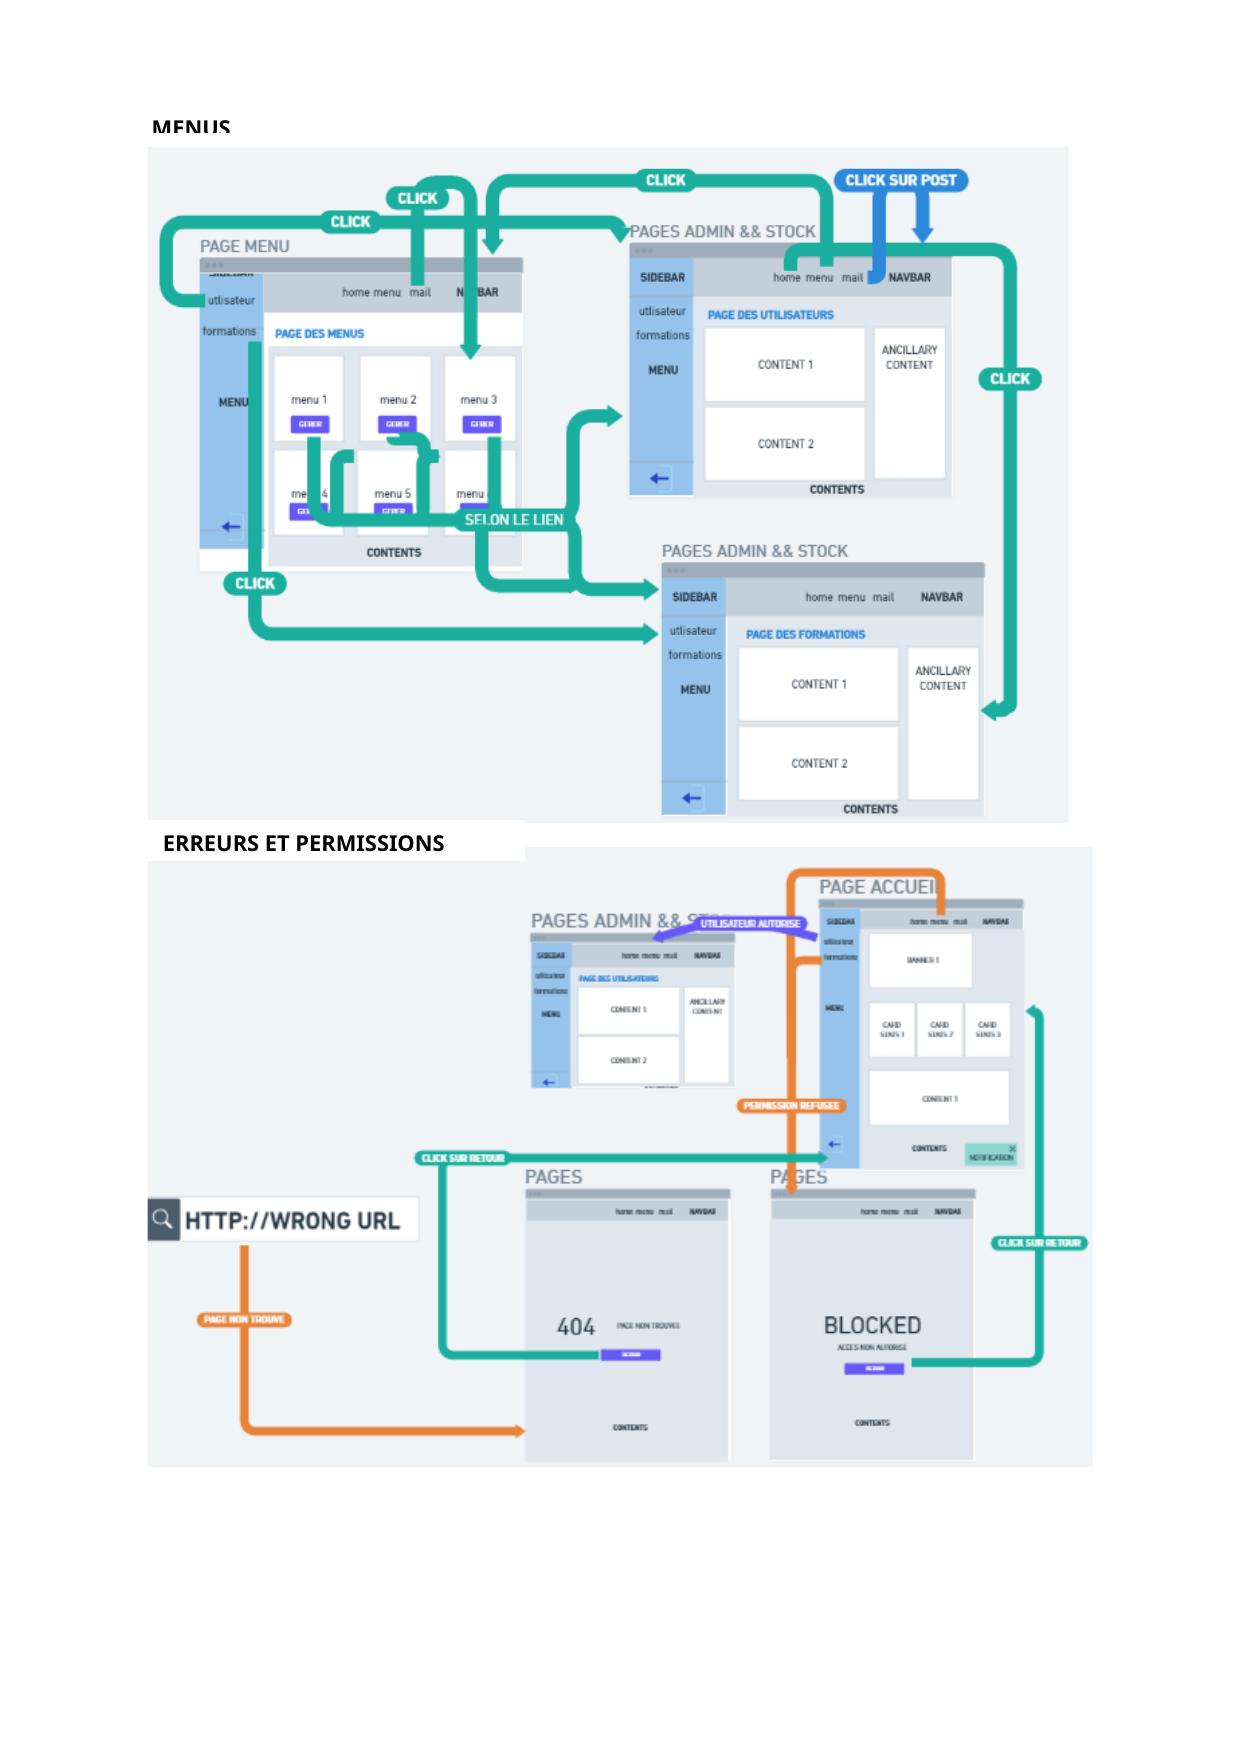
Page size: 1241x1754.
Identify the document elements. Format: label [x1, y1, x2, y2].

picture [147, 147, 1069, 823]
picture [147, 847, 1093, 1467]
